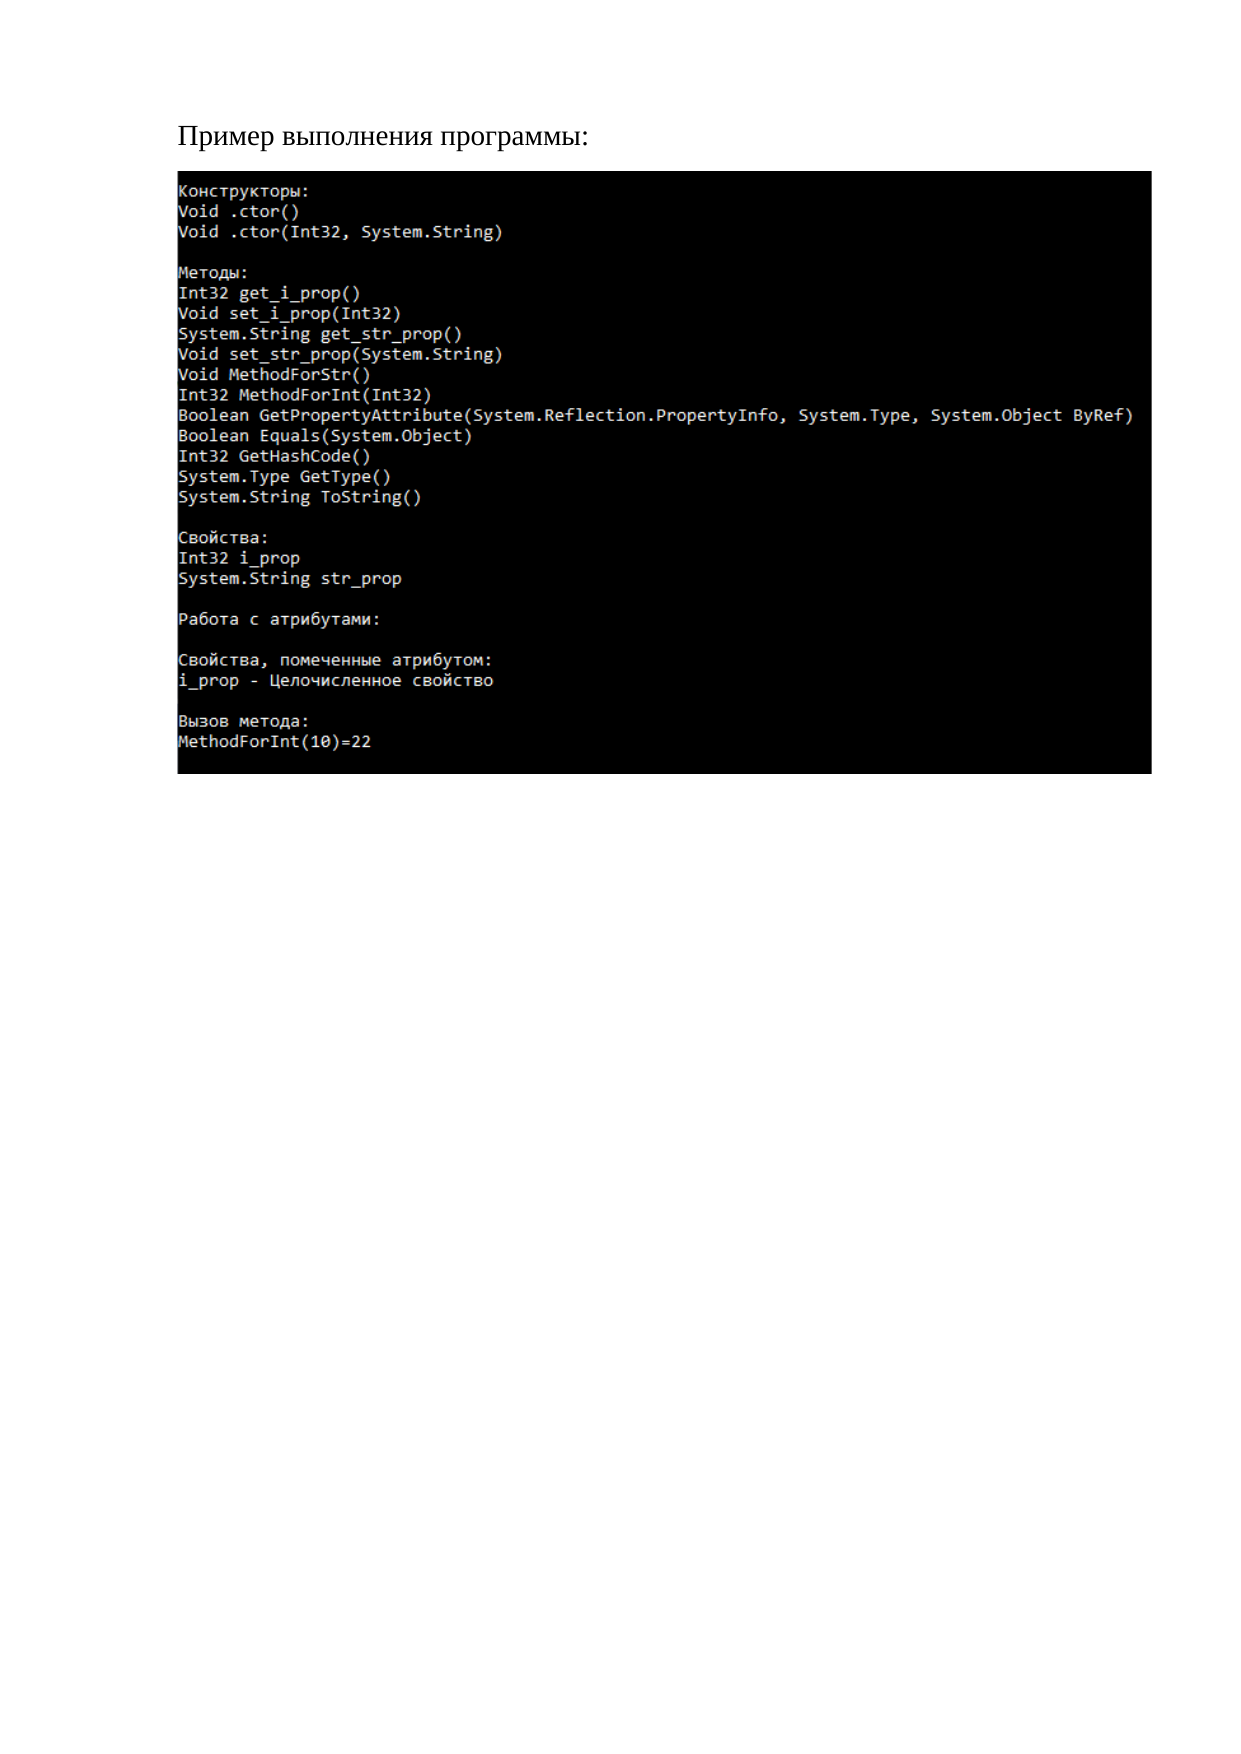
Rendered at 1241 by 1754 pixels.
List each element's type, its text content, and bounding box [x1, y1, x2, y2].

picture [177, 171, 1152, 774]
text Пример выполнения программы: [177, 118, 1152, 152]
